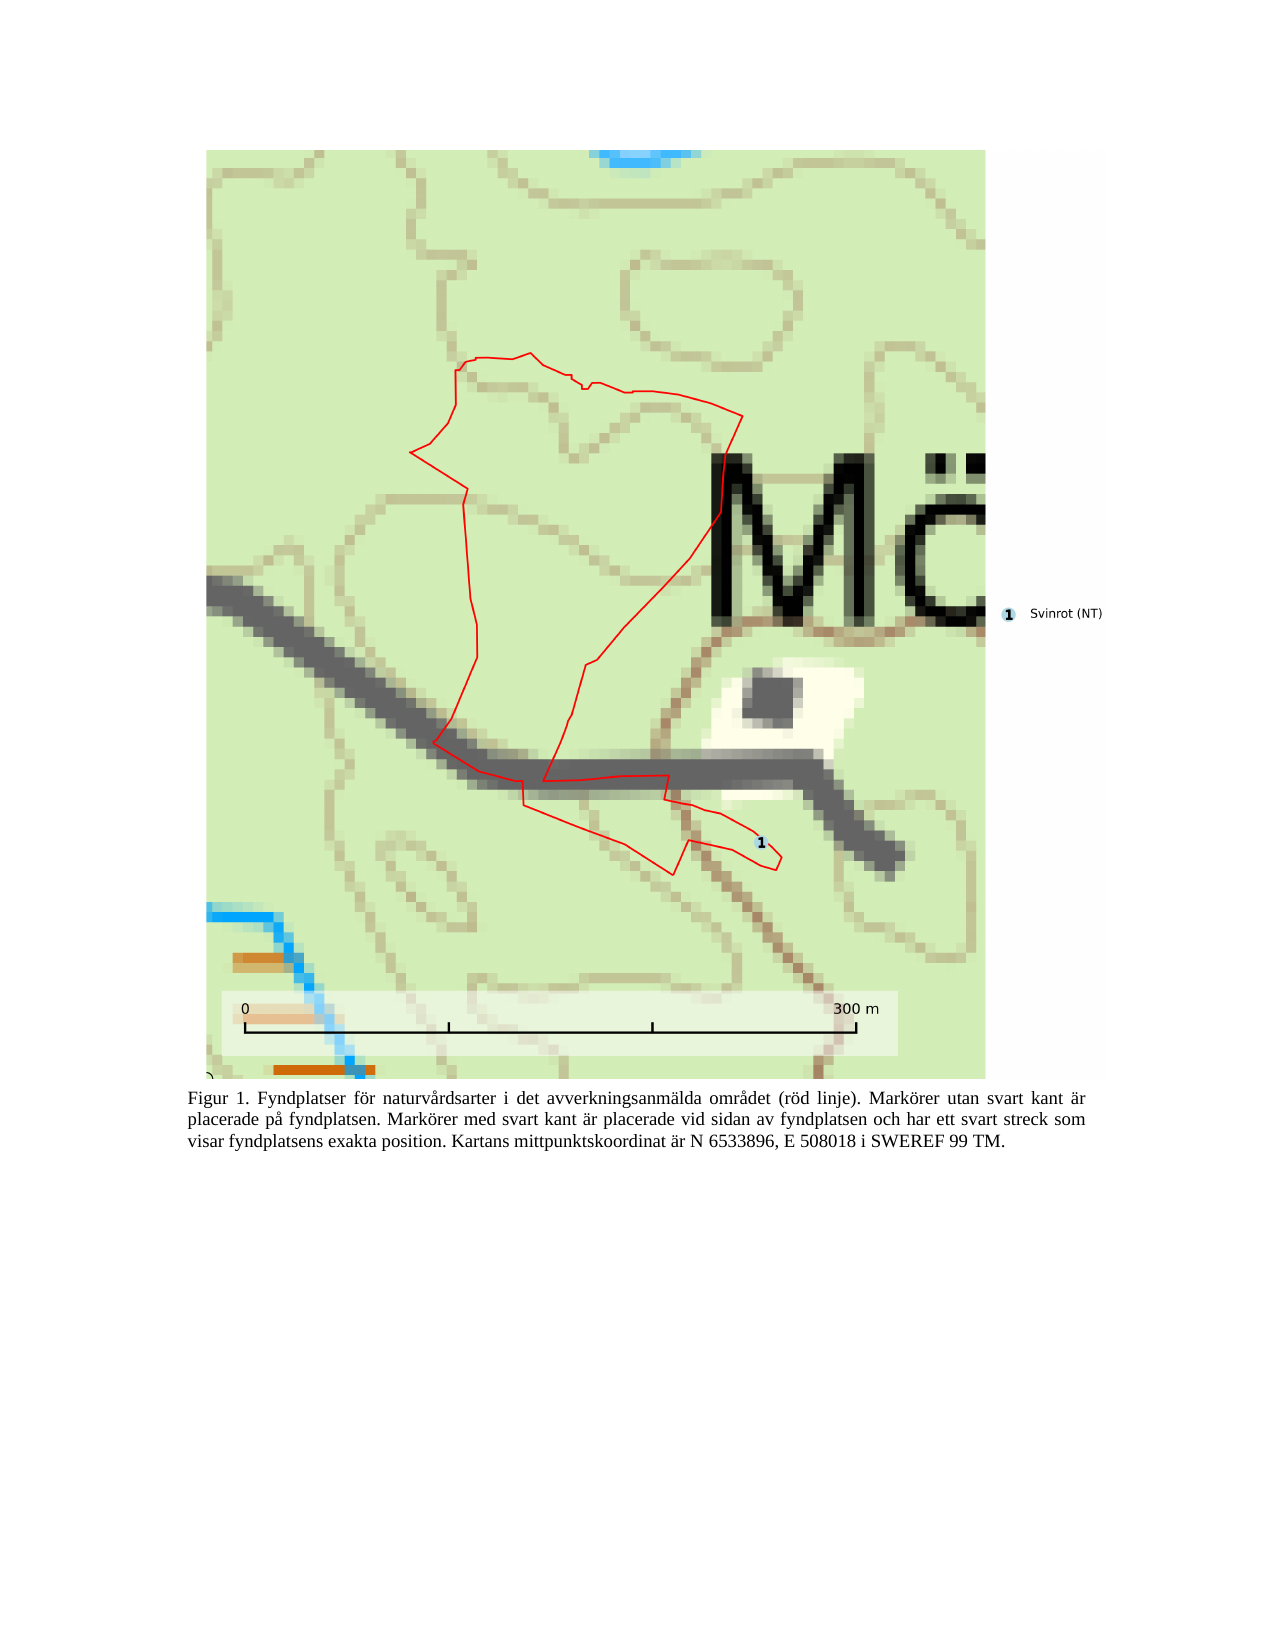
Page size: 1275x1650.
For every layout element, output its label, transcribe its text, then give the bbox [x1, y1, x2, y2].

picture [206, 150, 1107, 1079]
text Figur 1. Fyndplatser för naturvårdsarter i det avverkningsanmälda området (röd linje). Markörer utan svart kant är placerade på fyndplatsen. Markörer med svart kant är placerade vid sidan av fyndplatsen och har ett svart streck som visar fyndplatsens exakta position. Kartans mittpunktskoordinat är N 6533896, E 508018 i SWEREF 99 TM. [187, 1087, 1087, 1151]
